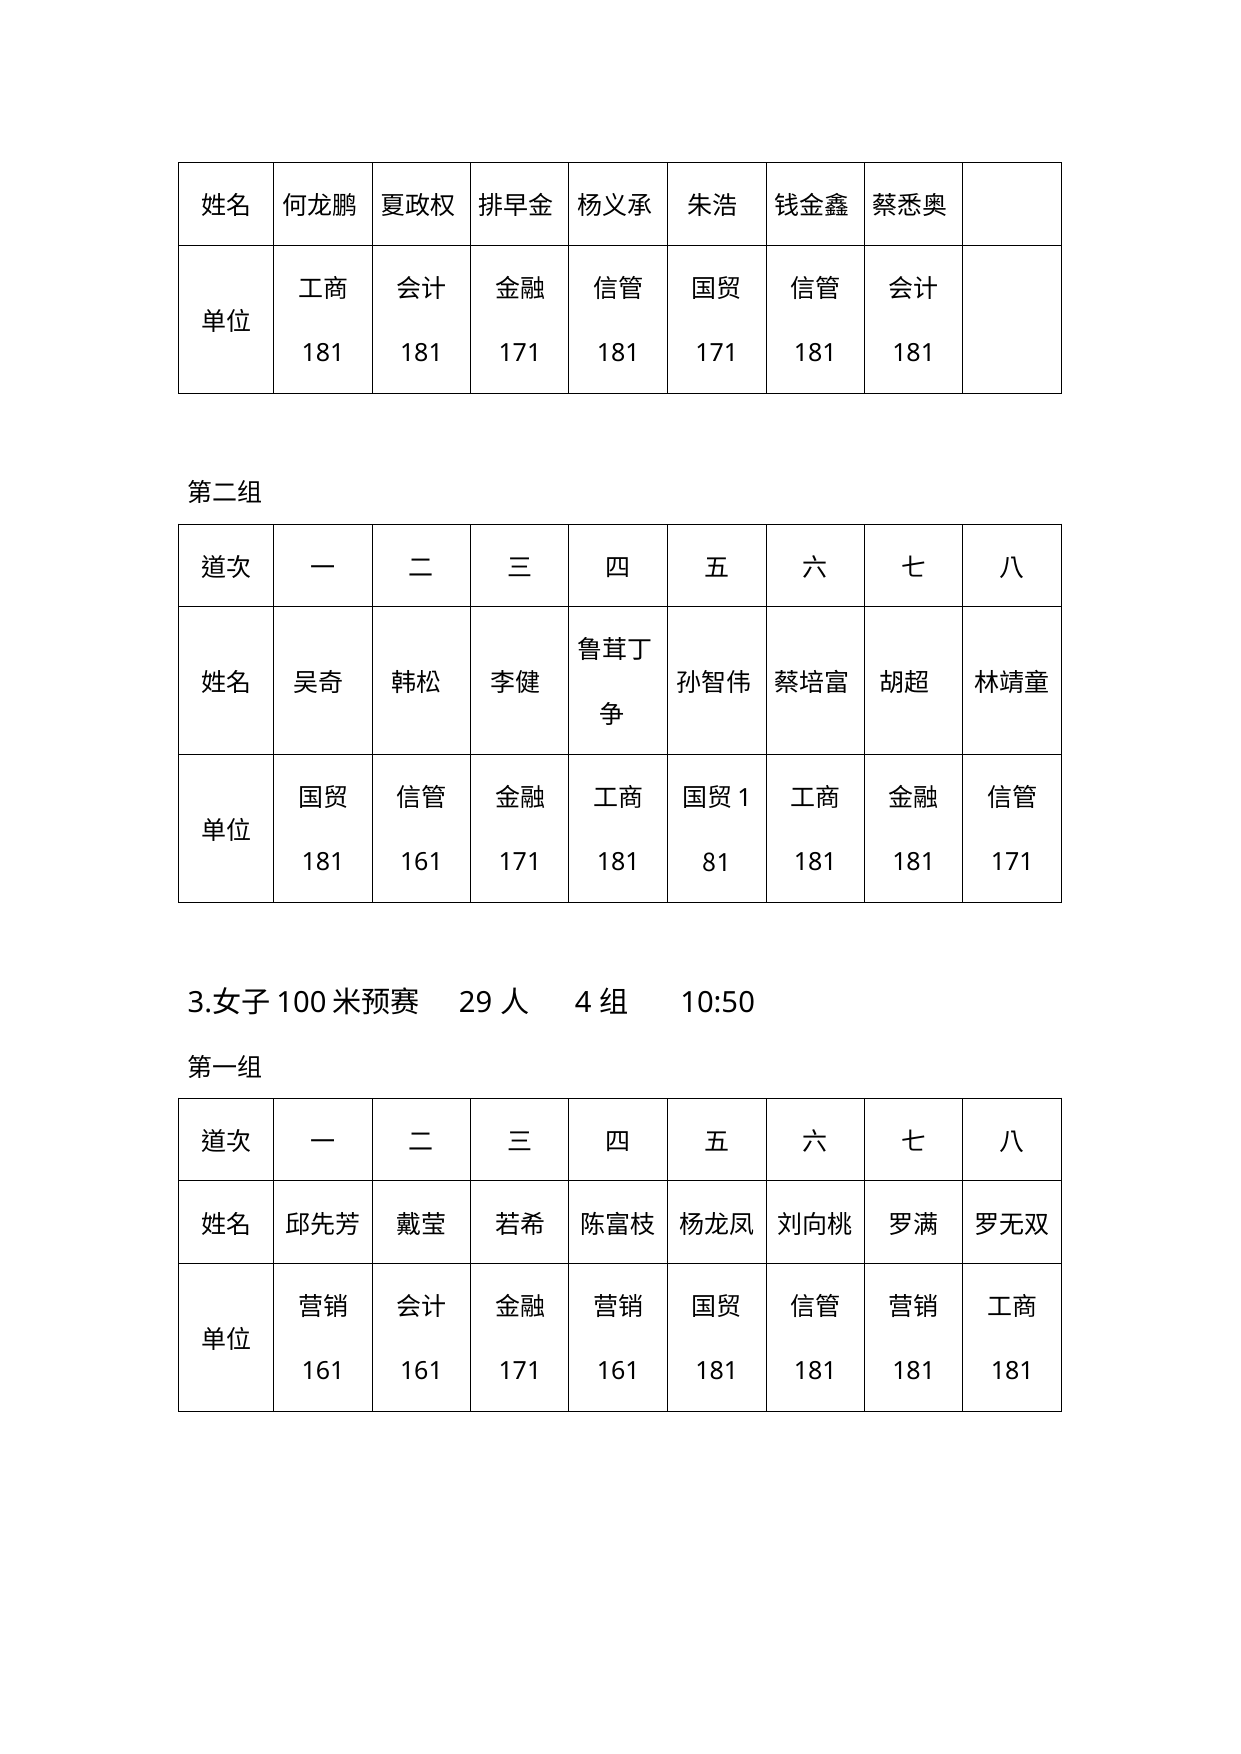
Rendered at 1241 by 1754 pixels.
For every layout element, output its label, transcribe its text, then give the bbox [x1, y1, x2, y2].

table_cell 单位 [179, 1264, 273, 1411]
table_header 六 [767, 525, 864, 606]
table_header 八 [963, 1099, 1061, 1180]
table_cell 金融171 [471, 1264, 568, 1411]
table_cell 金融171 [471, 755, 568, 902]
table_cell 韩松 [373, 607, 470, 754]
table_header 一 [274, 525, 372, 606]
table_cell 单位 [179, 246, 273, 392]
table_cell 国贸181 [668, 755, 766, 902]
table_cell 营销161 [569, 1264, 667, 1411]
table_cell 邱先芳 [274, 1181, 372, 1263]
table_cell 吴奇 [274, 607, 372, 754]
table_header 二 [373, 1099, 470, 1180]
table_header 三 [471, 1099, 568, 1180]
table_header 四 [569, 1099, 667, 1180]
table_cell 营销161 [274, 1264, 372, 1411]
text 第一组 [187, 1033, 1053, 1098]
table_cell 刘向桃 [767, 1181, 864, 1263]
text 第二组 [187, 458, 1053, 523]
table_header 六 [767, 1099, 864, 1180]
table_cell 营销181 [865, 1264, 962, 1411]
table_header 道次 [179, 1099, 273, 1180]
table_cell 国贸181 [668, 1264, 766, 1411]
table_cell 若希 [471, 1181, 568, 1263]
table_cell 信管161 [373, 755, 470, 902]
text 3.女子100米预赛 29 人 4 组 10:50 [187, 968, 1053, 1033]
table_cell 国贸171 [668, 246, 766, 392]
table_cell 李健 [471, 607, 568, 754]
table_cell 夏政权 [373, 163, 470, 245]
table_cell 罗满 [865, 1181, 962, 1263]
table_cell 蔡悉奥 [865, 163, 962, 245]
table_cell 信管181 [569, 246, 667, 392]
table_header 五 [668, 1099, 766, 1180]
table_cell 工商181 [963, 1264, 1061, 1411]
table_cell 排早金 [471, 163, 568, 245]
table_header 三 [471, 525, 568, 606]
table_header 四 [569, 525, 667, 606]
table_header 一 [274, 1099, 372, 1180]
table_cell 何龙鹏 [274, 163, 372, 245]
table_cell 金融181 [865, 755, 962, 902]
table_header 八 [963, 525, 1061, 606]
table_cell 孙智伟 [668, 607, 766, 754]
table_cell 金融171 [471, 246, 568, 392]
table_cell 工商181 [274, 246, 372, 392]
table_cell 杨龙凤 [668, 1181, 766, 1263]
table_header 七 [865, 525, 962, 606]
table_cell 会计181 [865, 246, 962, 392]
table_cell 单位 [179, 755, 273, 902]
table_cell 胡超 [865, 607, 962, 754]
table_cell 蔡培富 [767, 607, 864, 754]
table_cell 会计161 [373, 1264, 470, 1411]
table_cell 国贸181 [274, 755, 372, 902]
table_cell 杨义承 [569, 163, 667, 245]
table_cell 会计181 [373, 246, 470, 392]
table_cell 陈富枝 [569, 1181, 667, 1263]
table_header 二 [373, 525, 470, 606]
table_header 五 [668, 525, 766, 606]
table_cell 信管181 [767, 1264, 864, 1411]
table_cell 工商181 [569, 755, 667, 902]
table_cell 工商181 [767, 755, 864, 902]
table_cell 罗无双 [963, 1181, 1061, 1263]
table_cell 信管171 [963, 755, 1061, 902]
table_cell 朱浩 [668, 163, 766, 245]
table_cell 信管181 [767, 246, 864, 392]
table_cell [963, 163, 1061, 245]
table_cell 姓名 [179, 163, 273, 245]
table_header 道次 [179, 525, 273, 606]
table_cell 鲁茸丁 争 [569, 607, 667, 754]
table_cell [963, 246, 1061, 392]
table_cell 姓名 [179, 1181, 273, 1263]
table_cell 钱金鑫 [767, 163, 864, 245]
table_cell 姓名 [179, 607, 273, 754]
table_cell 林靖童 [963, 607, 1061, 754]
table_cell 戴莹 [373, 1181, 470, 1263]
table_header 七 [865, 1099, 962, 1180]
